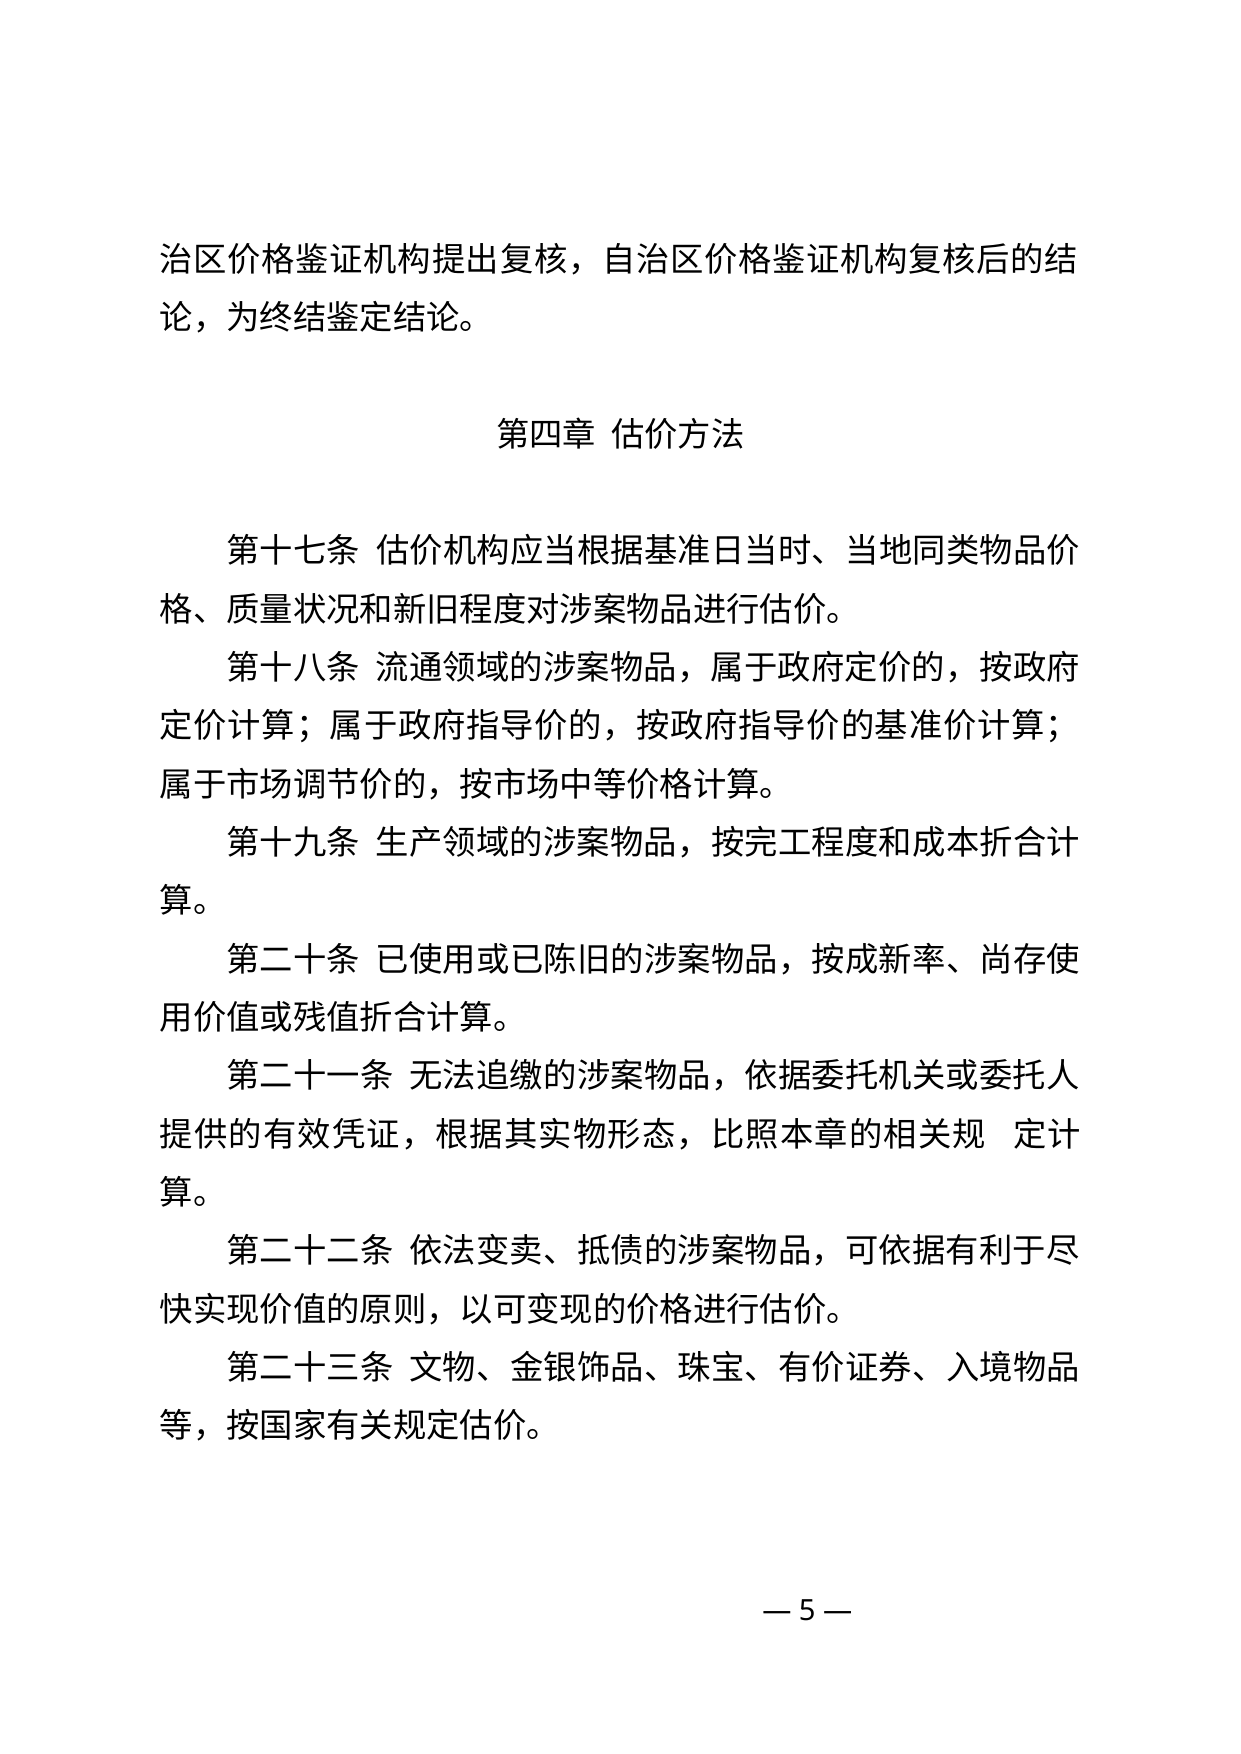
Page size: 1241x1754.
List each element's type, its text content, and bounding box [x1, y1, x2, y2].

text 第二十条 已使用或已陈旧的涉案物品，按成新率、尚存使用价值或残值折合计算。 [159, 924, 1081, 1041]
text 第二十三条 文物、金银饰品、珠宝、有价证券、入境物品等，按国家有关规定估价。 [159, 1333, 1081, 1449]
text 第二十一条 无法追缴的涉案物品，依据委托机关或委托人提供的有效凭证，根据其实物形态，比照本章的相关规 定计算。 [159, 1041, 1081, 1216]
text 第十九条 生产领域的涉案物品，按完工程度和成本折合计算。 [159, 808, 1081, 924]
text 第十七条 估价机构应当根据基准日当时、当地同类物品价格、质量状况和新旧程度对涉案物品进行估价。 [159, 516, 1081, 633]
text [159, 224, 1081, 341]
text 第二十二条 依法变卖、抵债的涉案物品，可依据有利于尽快实现价值的原则，以可变现的价格进行估价。 [159, 1216, 1081, 1333]
text 第十八条 流通领域的涉案物品，属于政府定价的，按政府定价计算；属于政府指导价的，按政府指导价的基准价计算；属于市场调节价的，按市场中等价格计算。 [159, 633, 1081, 808]
text 第四章 估价方法 [159, 399, 1081, 458]
